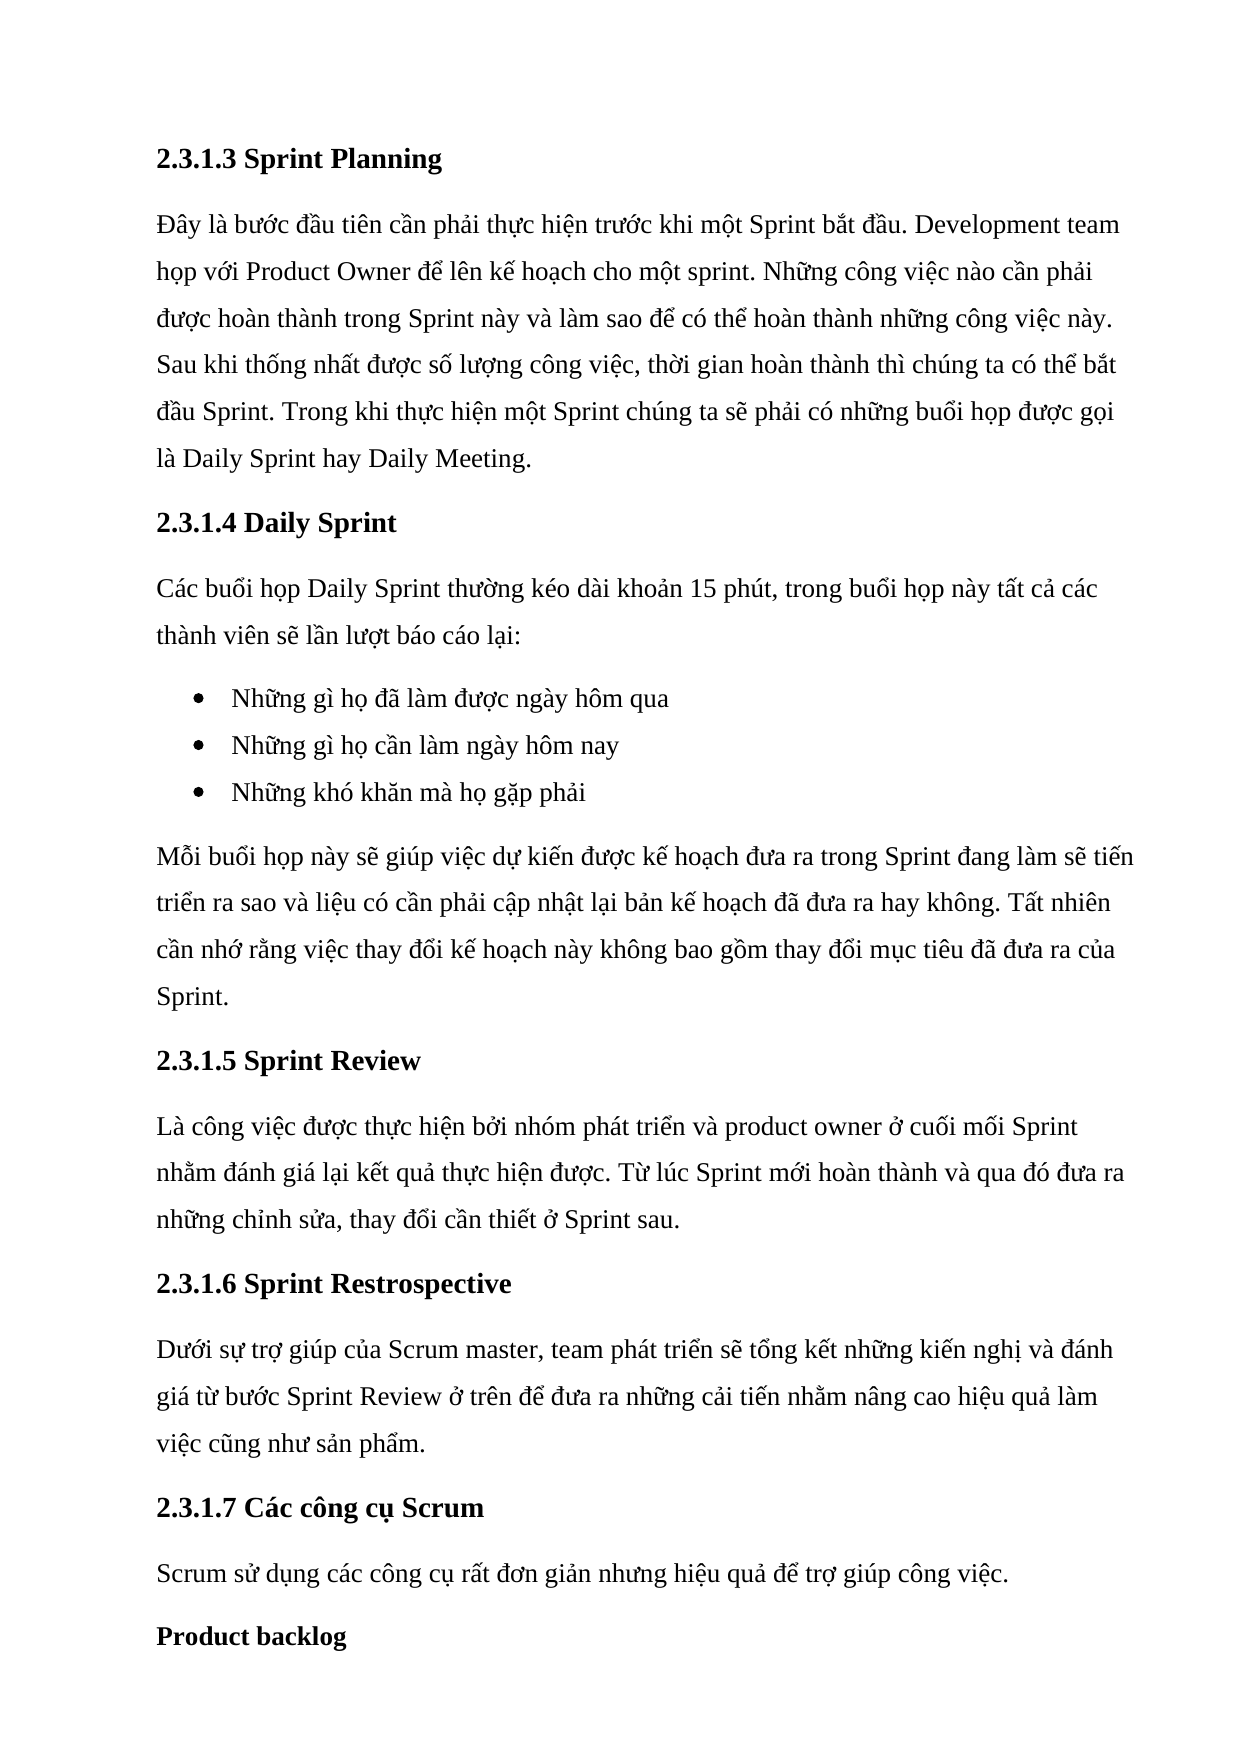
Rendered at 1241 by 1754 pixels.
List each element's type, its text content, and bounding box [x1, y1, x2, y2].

text Các buổi họp Daily Sprint thường kéo dài khoản 15 phút, trong buổi họp này tất cả các thành viên sẽ lần lượt báo cáo lại: [156, 572, 1140, 650]
text 2.3.1.6 Sprint Restrospective [156, 1267, 1140, 1300]
list Những khó khăn mà họ gặp phải [194, 776, 1140, 807]
text Dưới sự trợ giúp của Scrum master, team phát triển sẽ tổng kết những kiến nghị và đánh giá từ bước Sprint Review ở trên để đưa ra những cải tiến nhằm nâng cao hiệu quả làm việc cũng như sản phẩm. [156, 1333, 1140, 1458]
text 2.3.1.4 Daily Sprint [156, 505, 1140, 539]
text 2.3.1.5 Sprint Review [156, 1043, 1140, 1076]
list Những gì họ đã làm được ngày hôm qua [194, 682, 1140, 713]
text Là công việc được thực hiện bởi nhóm phát triển và product owner ở cuối mối Sprint nhằm đánh giá lại kết quả thực hiện được. Từ lúc Sprint mới hoàn thành và qua đó đưa ra những chỉnh sửa, thay đổi cần thiết ở Sprint sau. [156, 1110, 1140, 1234]
text Product backlog [156, 1621, 1140, 1652]
text Đây là bước đầu tiên cần phải thực hiện trước khi một Sprint bắt đầu. Development team họp với Product Owner để lên kế hoạch cho một sprint. Những công việc nào cần phải được hoàn thành trong Sprint này và làm sao để có thể hoàn thành những công việc này. Sau khi thống nhất được số lượng công việc, thời gian hoàn thành thì chúng ta có thể bắt đầu Sprint. Trong khi thực hiện một Sprint chúng ta sẽ phải có những buổi họp được gọi là Daily Sprint hay Daily Meeting. [156, 209, 1140, 473]
text Scrum sử dụng các công cụ rất đơn giản nhưng hiệu quả để trợ giúp công việc. [156, 1557, 1140, 1588]
text 2.3.1.7 Các công cụ Scrum [156, 1490, 1140, 1524]
text 2.3.1.3 Sprint Planning [156, 142, 1140, 175]
list Những gì họ cần làm ngày hôm nay [194, 729, 1140, 760]
text Mỗi buổi họp này sẽ giúp việc dự kiến được kế hoạch đưa ra trong Sprint đang làm sẽ tiến triển ra sao và liệu có cần phải cập nhật lại bản kế hoạch đã đưa ra hay không. Tất nhiên cần nhớ rằng việc thay đổi kế hoạch này không bao gồm thay đổi mục tiêu đã đưa ra của Sprint. [156, 839, 1140, 1011]
